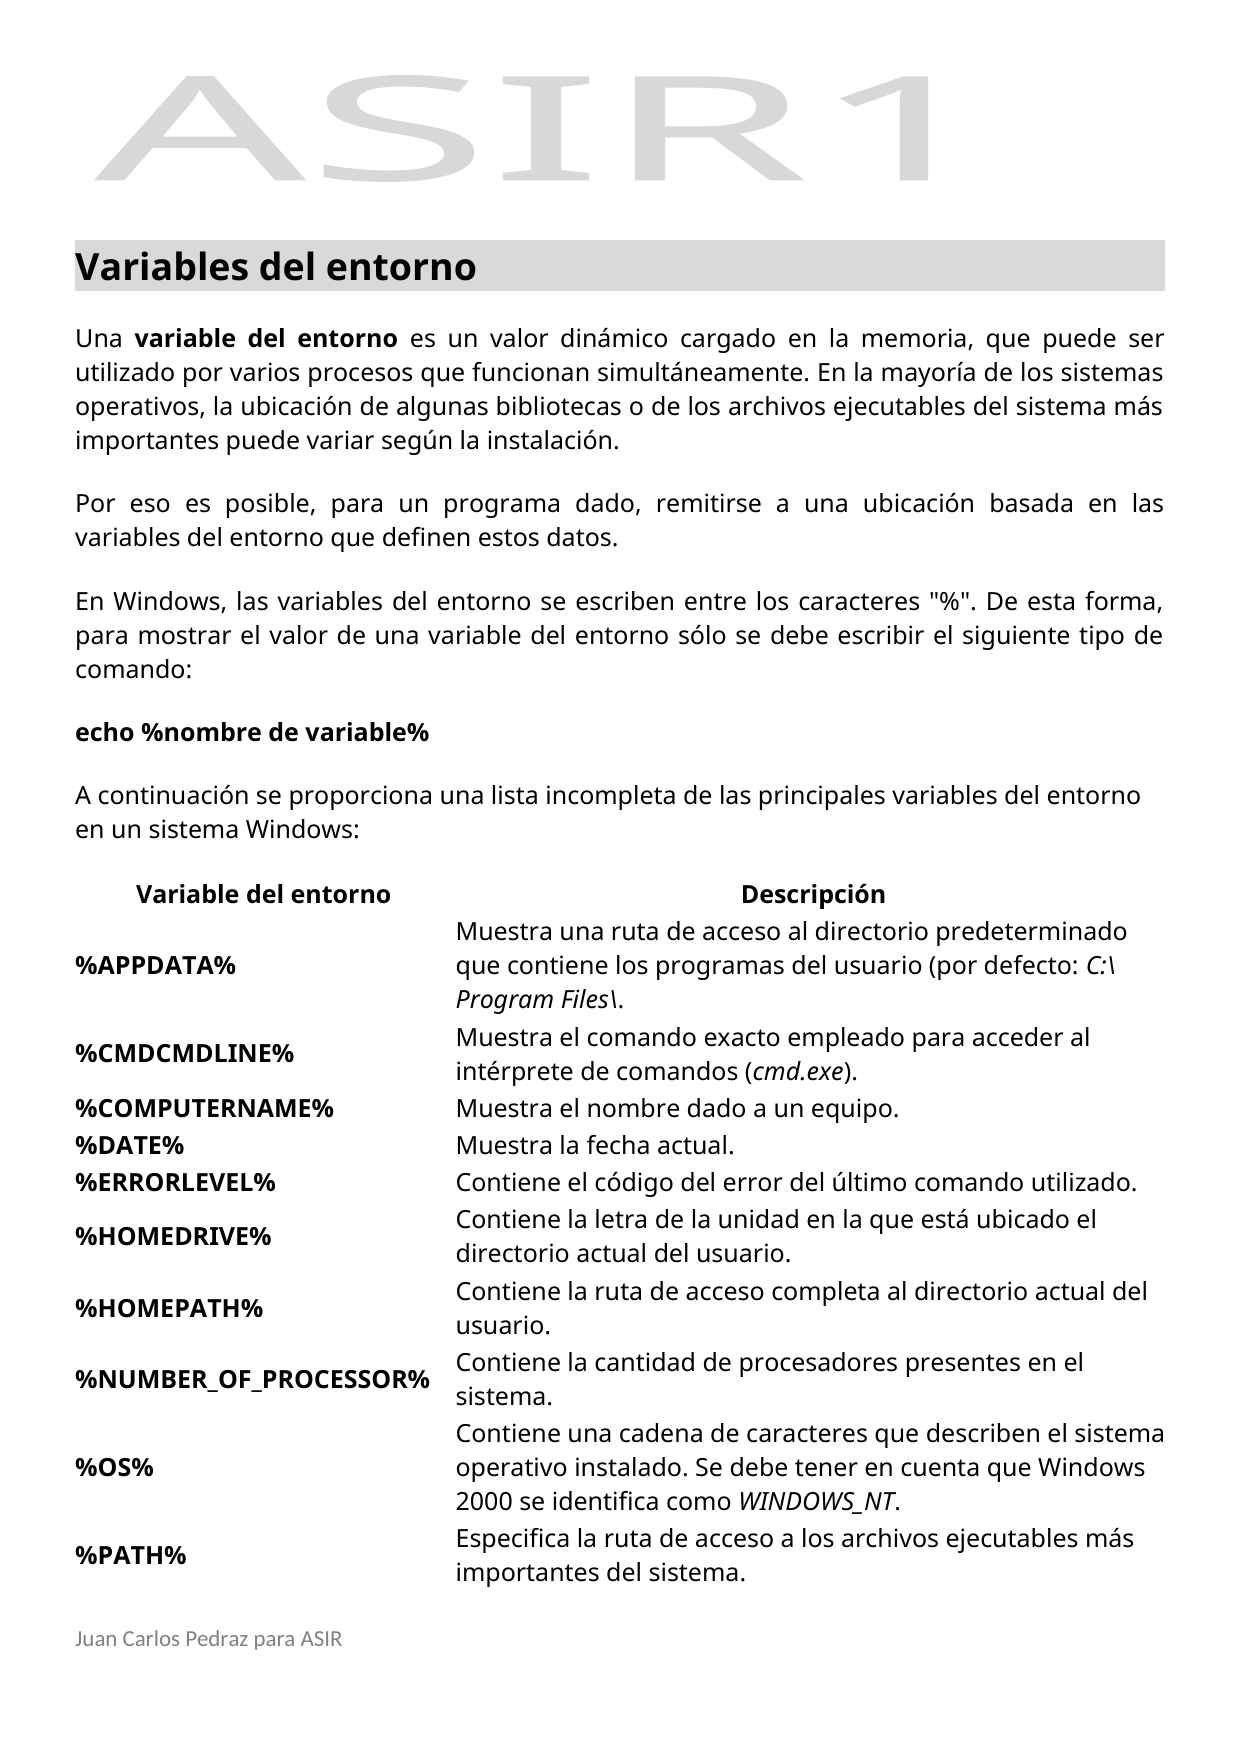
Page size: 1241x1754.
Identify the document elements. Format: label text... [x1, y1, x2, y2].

table_cell Muestra el nombre dado a un equipo. [454, 1089, 1173, 1126]
table_cell Contiene una cadena de caracteres que describen el sistema operativo instalado. Se debe tener en cuenta que Windows 2000 se identifica como WINDOWS_NT. [454, 1414, 1173, 1519]
table_cell Especifica la ruta de acceso a los archivos ejecutables más importantes del sistema. [454, 1520, 1173, 1591]
text Una variable del entorno es un valor dinámico cargado en la memoria, que puede ser utilizado por varios procesos que funcionan simultáneamente. En la mayoría de los sistemas operativos, la ubicación de algunas bibliotecas o de los archivos ejecutables del sistema más importantes puede variar según la instalación. [75, 321, 1165, 457]
table_cell Contiene la ruta de acceso completa al directorio actual del usuario. [454, 1272, 1173, 1343]
table_cell %HOMEDRIVE% [74, 1200, 454, 1272]
table_cell %OS% [74, 1414, 454, 1519]
table_cell Muestra el comando exacto empleado para acceder al intérprete de comandos (cmd.exe). [454, 1018, 1173, 1089]
table_cell %APPDATA% [74, 912, 454, 1018]
text echo %nombre de variable% [75, 714, 1165, 749]
text En Windows, las variables del entorno se escriben entre los caracteres "%". De esta forma, para mostrar el valor de una variable del entorno sólo se debe escribir el siguiente tipo de comando: [75, 583, 1165, 685]
table_cell %HOMEPATH% [74, 1272, 454, 1343]
table_cell Contiene la cantidad de procesadores presentes en el sistema. [454, 1343, 1173, 1414]
table_cell %CMDCMDLINE% [74, 1018, 454, 1089]
table_header Variable del entorno [74, 875, 454, 912]
table_cell %DATE% [74, 1126, 454, 1163]
table_cell %COMPUTERNAME% [74, 1089, 454, 1126]
table_cell Contiene la letra de la unidad en la que está ubicado el directorio actual del usuario. [454, 1200, 1173, 1272]
table_cell %ERRORLEVEL% [74, 1163, 454, 1200]
table_cell %NUMBER_OF_PROCESSOR% [74, 1343, 454, 1414]
table_cell Contiene el código del error del último comando utilizado. [454, 1163, 1173, 1200]
table_cell %PATH% [74, 1520, 454, 1591]
text Por eso es posible, para un programa dado, remitirse a una ubicación basada en las variables del entorno que definen estos datos. [75, 486, 1165, 554]
table_cell Muestra una ruta de acceso al directorio predeterminado que contiene los programas del usuario (por defecto: C:\Program Files\. [454, 912, 1173, 1018]
text A continuación se proporciona una lista incompleta de las principales variables del entorno en un sistema Windows: [75, 778, 1165, 846]
text Variables del entorno [75, 240, 1165, 291]
table_header Descripción [454, 875, 1173, 912]
table_cell Muestra la fecha actual. [454, 1126, 1173, 1163]
